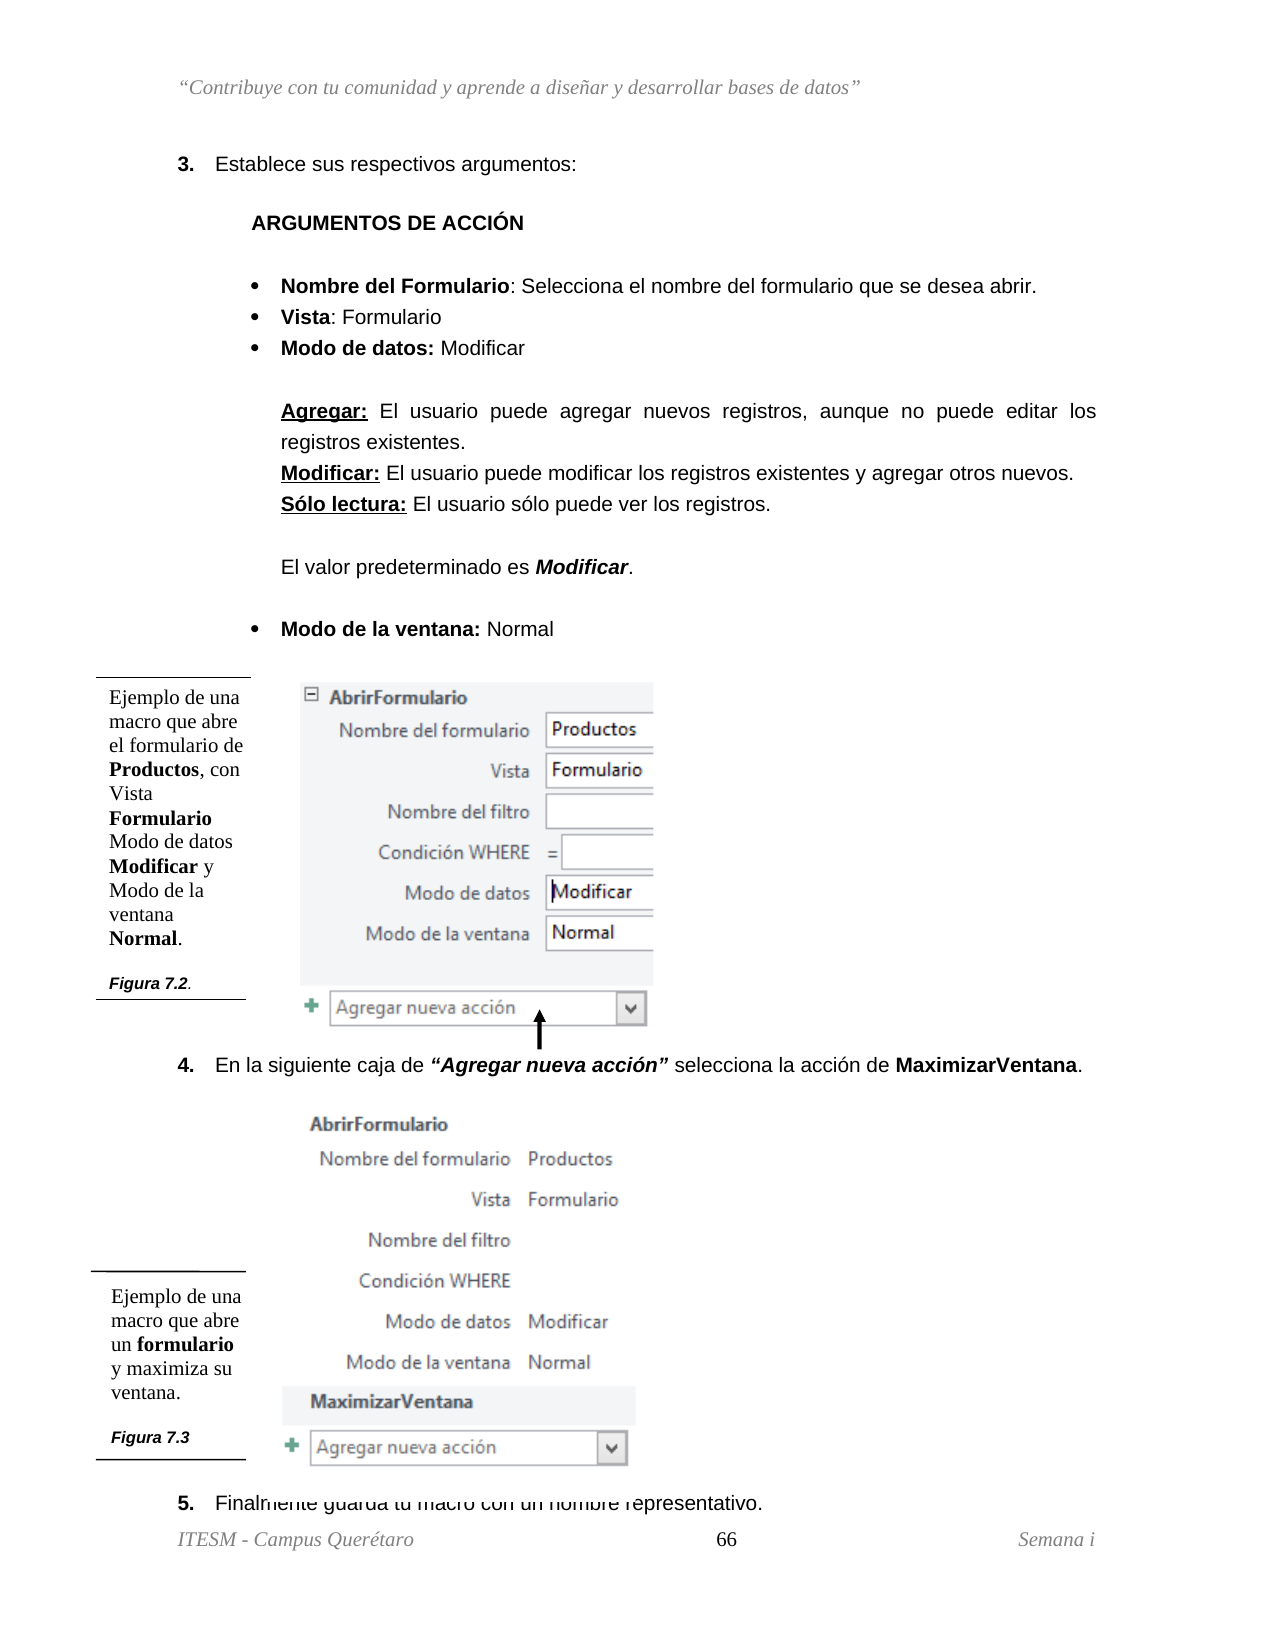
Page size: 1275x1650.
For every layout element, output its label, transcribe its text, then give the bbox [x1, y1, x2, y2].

list Modo de la ventana: Normal [251, 612, 1098, 643]
list En la siguiente caja de “Agregar nueva acción” selecciona la acción de MaximizarVentana. [177, 1049, 1098, 1078]
text Modificar: El usuario puede modificar los registros existentes y agregar otros nuevos. [281, 456, 1098, 487]
text Agregar: El usuario puede agregar nuevos registros, aunque no puede editar los registros existentes. [281, 393, 1098, 456]
list Finalmente guarda tu macro con un nombre representativo. [177, 1487, 1098, 1516]
text Sólo lectura: El usuario sólo puede ver los registros. [281, 487, 1098, 518]
text El valor predeterminado es Modificar. [281, 549, 1098, 581]
list Establece sus respectivos argumentos: [177, 148, 1098, 177]
list Vista: Formulario [251, 299, 1098, 331]
picture [300, 681, 654, 1036]
picture [282, 1103, 636, 1471]
list Modo de datos: Modificar [251, 331, 1098, 362]
list Nombre del Formulario: Selecciona el nombre del formulario que se desea abrir. [251, 268, 1098, 299]
text ARGUMENTOS DE ACCIÓN [251, 206, 1098, 237]
